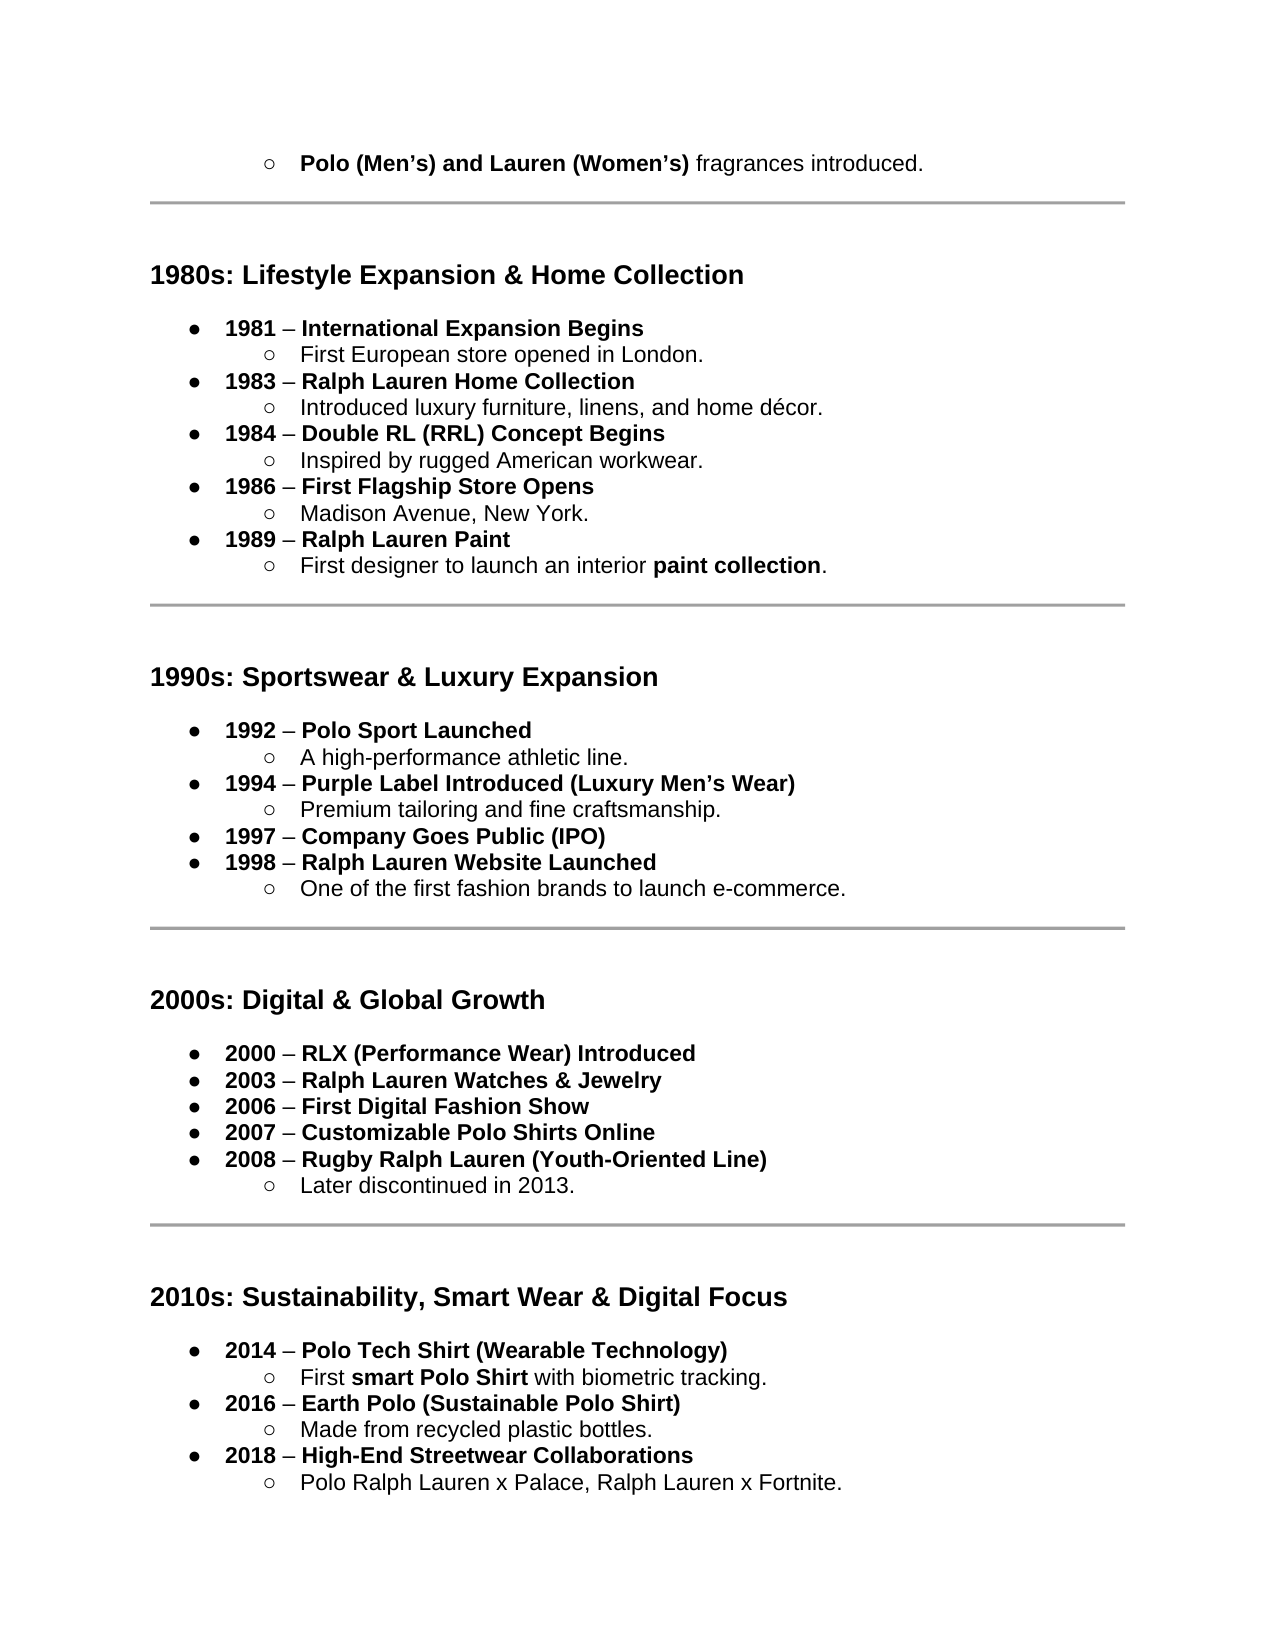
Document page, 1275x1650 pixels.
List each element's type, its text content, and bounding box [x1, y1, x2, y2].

list 2014 – Polo Tech Shirt (Wearable Technology) [187, 1337, 1125, 1363]
list 2006 – First Digital Fashion Show [187, 1093, 1125, 1119]
list First European store opened in London. [262, 341, 1125, 368]
subtitle 2010s: Sustainability, Smart Wear & Digital Focus [150, 1281, 1125, 1312]
list Made from recycled plastic bottles. [262, 1416, 1125, 1442]
list First smart Polo Shirt with biometric tracking. [262, 1363, 1125, 1390]
subtitle 1990s: Sportswear & Luxury Expansion [150, 661, 1125, 692]
list 2018 – High-End Streetwear Collaborations [187, 1442, 1125, 1469]
subtitle 2000s: Digital & Global Growth [150, 984, 1125, 1015]
list Later discontinued in 2013. [262, 1172, 1125, 1198]
list 1992 – Polo Sport Launched [187, 717, 1125, 743]
list 1983 – Ralph Lauren Home Collection [187, 368, 1125, 394]
list Madison Avenue, New York. [262, 499, 1125, 526]
list 2016 – Earth Polo (Sustainable Polo Shirt) [187, 1390, 1125, 1416]
list Polo Ralph Lauren x Palace, Ralph Lauren x Fortnite. [262, 1469, 1125, 1495]
list 1989 – Ralph Lauren Paint [187, 526, 1125, 552]
subtitle 1980s: Lifestyle Expansion & Home Collection [150, 259, 1125, 290]
list Inspired by rugged American workwear. [262, 447, 1125, 473]
list 2000 – RLX (Performance Wear) Introduced [187, 1040, 1125, 1067]
list 1998 – Ralph Lauren Website Launched [187, 849, 1125, 875]
list 1986 – First Flagship Store Opens [187, 473, 1125, 499]
list 1984 – Double RL (RRL) Concept Begins [187, 420, 1125, 447]
list A high-performance athletic line. [262, 743, 1125, 770]
list First designer to launch an interior paint collection. [262, 552, 1125, 578]
list Premium tailoring and fine craftsmanship. [262, 796, 1125, 823]
list 2008 – Rugby Ralph Lauren (Youth-Oriented Line) [187, 1146, 1125, 1172]
list Polo (Men’s) and Lauren (Women’s) fragrances introduced. [262, 150, 1125, 176]
list 2003 – Ralph Lauren Watches & Jewelry [187, 1067, 1125, 1093]
list 1981 – International Expansion Begins [187, 315, 1125, 341]
list 2007 – Customizable Polo Shirts Online [187, 1119, 1125, 1146]
list 1994 – Purple Label Introduced (Luxury Men’s Wear) [187, 770, 1125, 796]
list One of the first fashion brands to launch e-commerce. [262, 875, 1125, 902]
list 1997 – Company Goes Public (IPO) [187, 823, 1125, 849]
list Introduced luxury furniture, linens, and home décor. [262, 394, 1125, 420]
